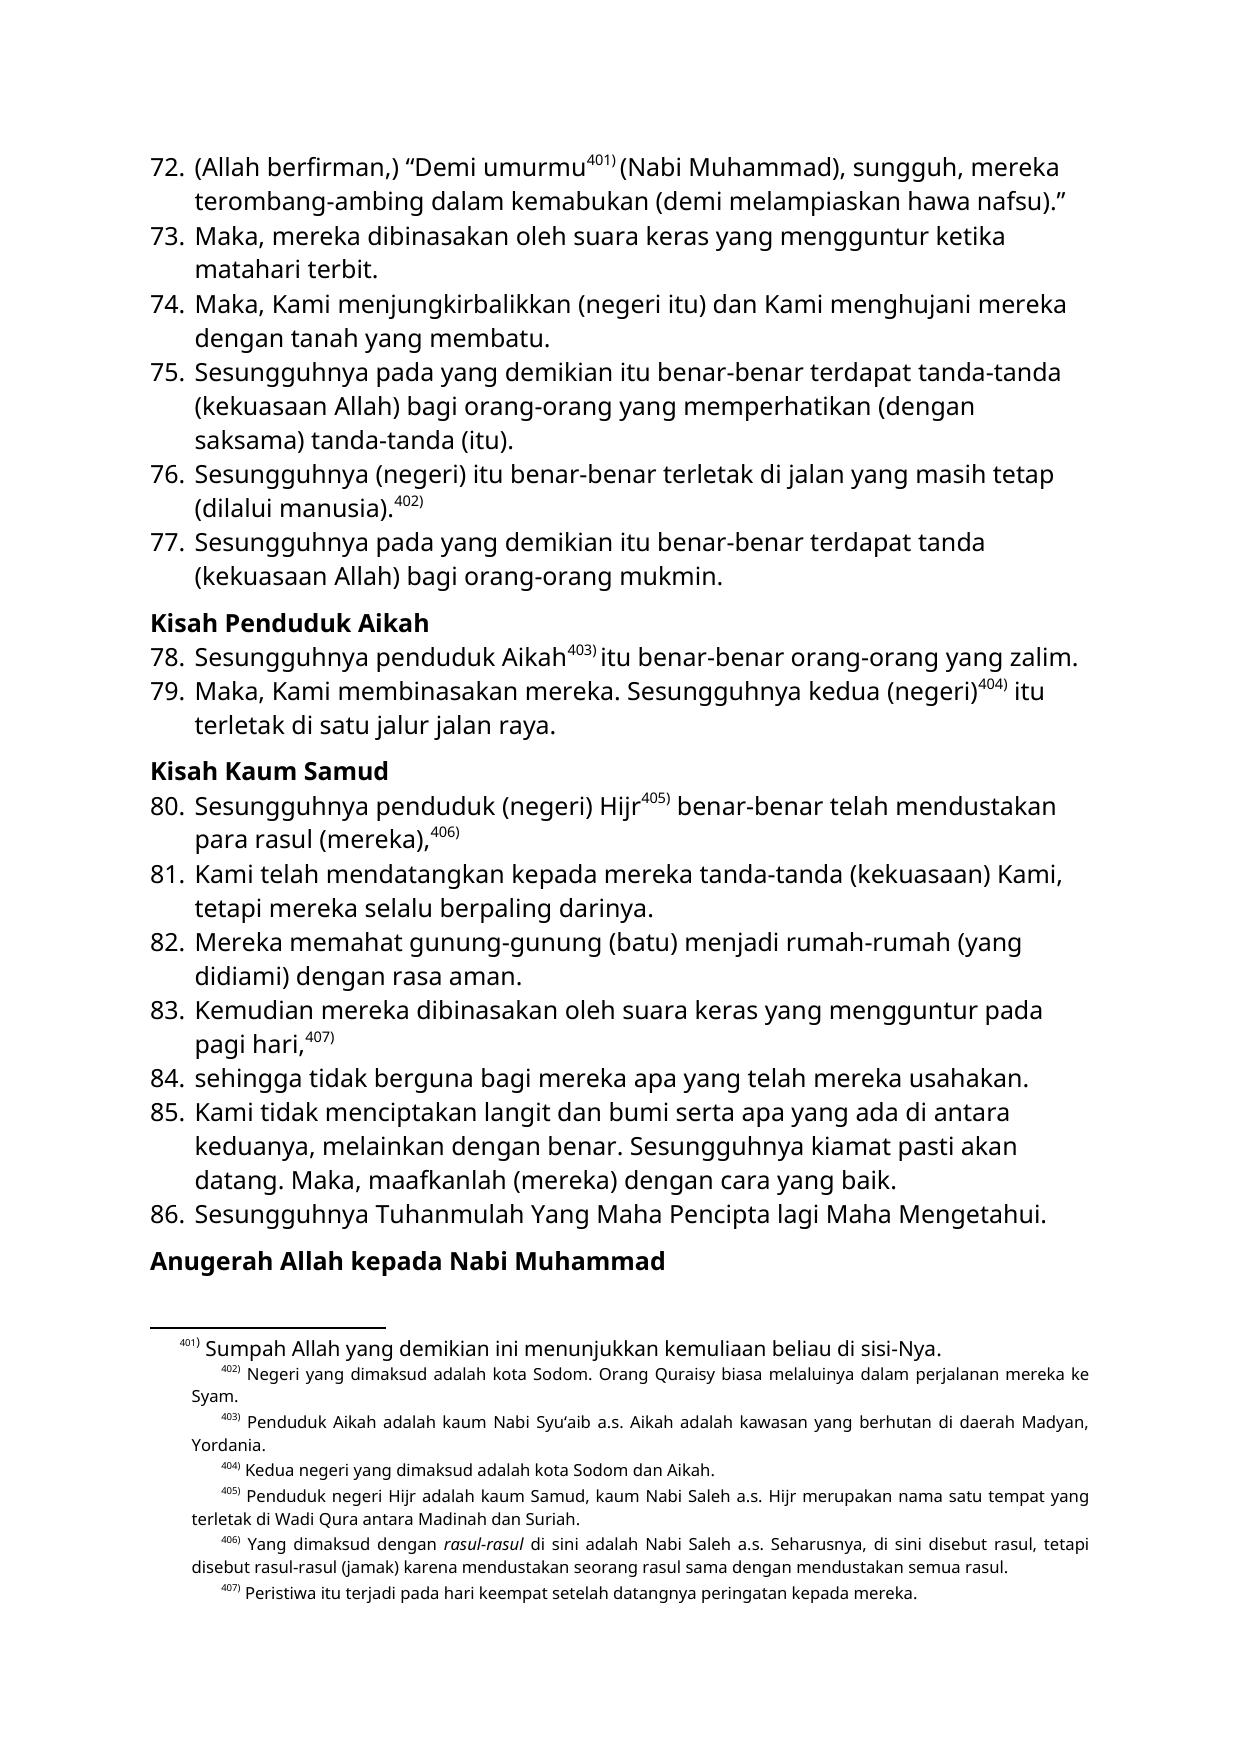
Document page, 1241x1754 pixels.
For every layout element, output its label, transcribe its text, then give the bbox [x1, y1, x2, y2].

list Maka, Kami membinasakan mereka. Sesungguhnya kedua (negeri)) itu terletak di satu jalur jalan raya. [150, 673, 1090, 742]
text Kisah Kaum Samud [150, 754, 1090, 788]
list sehingga tidak berguna bagi mereka apa yang telah mereka usahakan. [150, 1061, 1090, 1095]
text Anugerah Allah kepada Nabi Muhammad [150, 1243, 1090, 1277]
list Sesungguhnya pada yang demikian itu benar-benar terdapat tanda (kekuasaan Allah) bagi orang-orang mukmin. [150, 525, 1090, 593]
list Maka, mereka dibinasakan oleh suara keras yang mengguntur ketika matahari terbit. [150, 218, 1090, 286]
list Kami telah mendatangkan kepada mereka tanda-tanda (kekuasaan) Kami, tetapi mereka selalu berpaling darinya. [150, 856, 1090, 924]
list Kami tidak menciptakan langit dan bumi serta apa yang ada di antara keduanya, melainkan dengan benar. Sesungguhnya kiamat pasti akan datang. Maka, maafkanlah (mereka) dengan cara yang baik. [150, 1095, 1090, 1197]
list Sesungguhnya pada yang demikian itu benar-benar terdapat tanda-tanda (kekuasaan Allah) bagi orang-orang yang memperhatikan (dengan saksama) tanda-tanda (itu). [150, 354, 1090, 457]
text Kisah Penduduk Aikah [150, 605, 1090, 639]
list (Allah berfirman,) “Demi umurmu) (Nabi Muhammad), sungguh, mereka terombang-ambing dalam kemabukan (demi melampiaskan hawa nafsu).” [150, 150, 1090, 218]
list Kemudian mereka dibinasakan oleh suara keras yang mengguntur pada pagi hari,) [150, 992, 1090, 1061]
list Maka, Kami menjungkirbalikkan (negeri itu) dan Kami menghujani mereka dengan tanah yang membatu. [150, 286, 1090, 354]
list Sesungguhnya Tuhanmulah Yang Maha Pencipta lagi Maha Mengetahui. [150, 1197, 1090, 1231]
list Sesungguhnya (negeri) itu benar-benar terletak di jalan yang masih tetap (dilalui manusia).) [150, 457, 1090, 525]
list Sesungguhnya penduduk (negeri) Hijr) benar-benar telah mendustakan para rasul (mereka),) [150, 788, 1090, 856]
list Mereka memahat gunung-gunung (batu) menjadi rumah-rumah (yang didiami) dengan rasa aman. [150, 924, 1090, 992]
list Sesungguhnya penduduk Aikah) itu benar-benar orang-orang yang zalim. [150, 639, 1090, 673]
